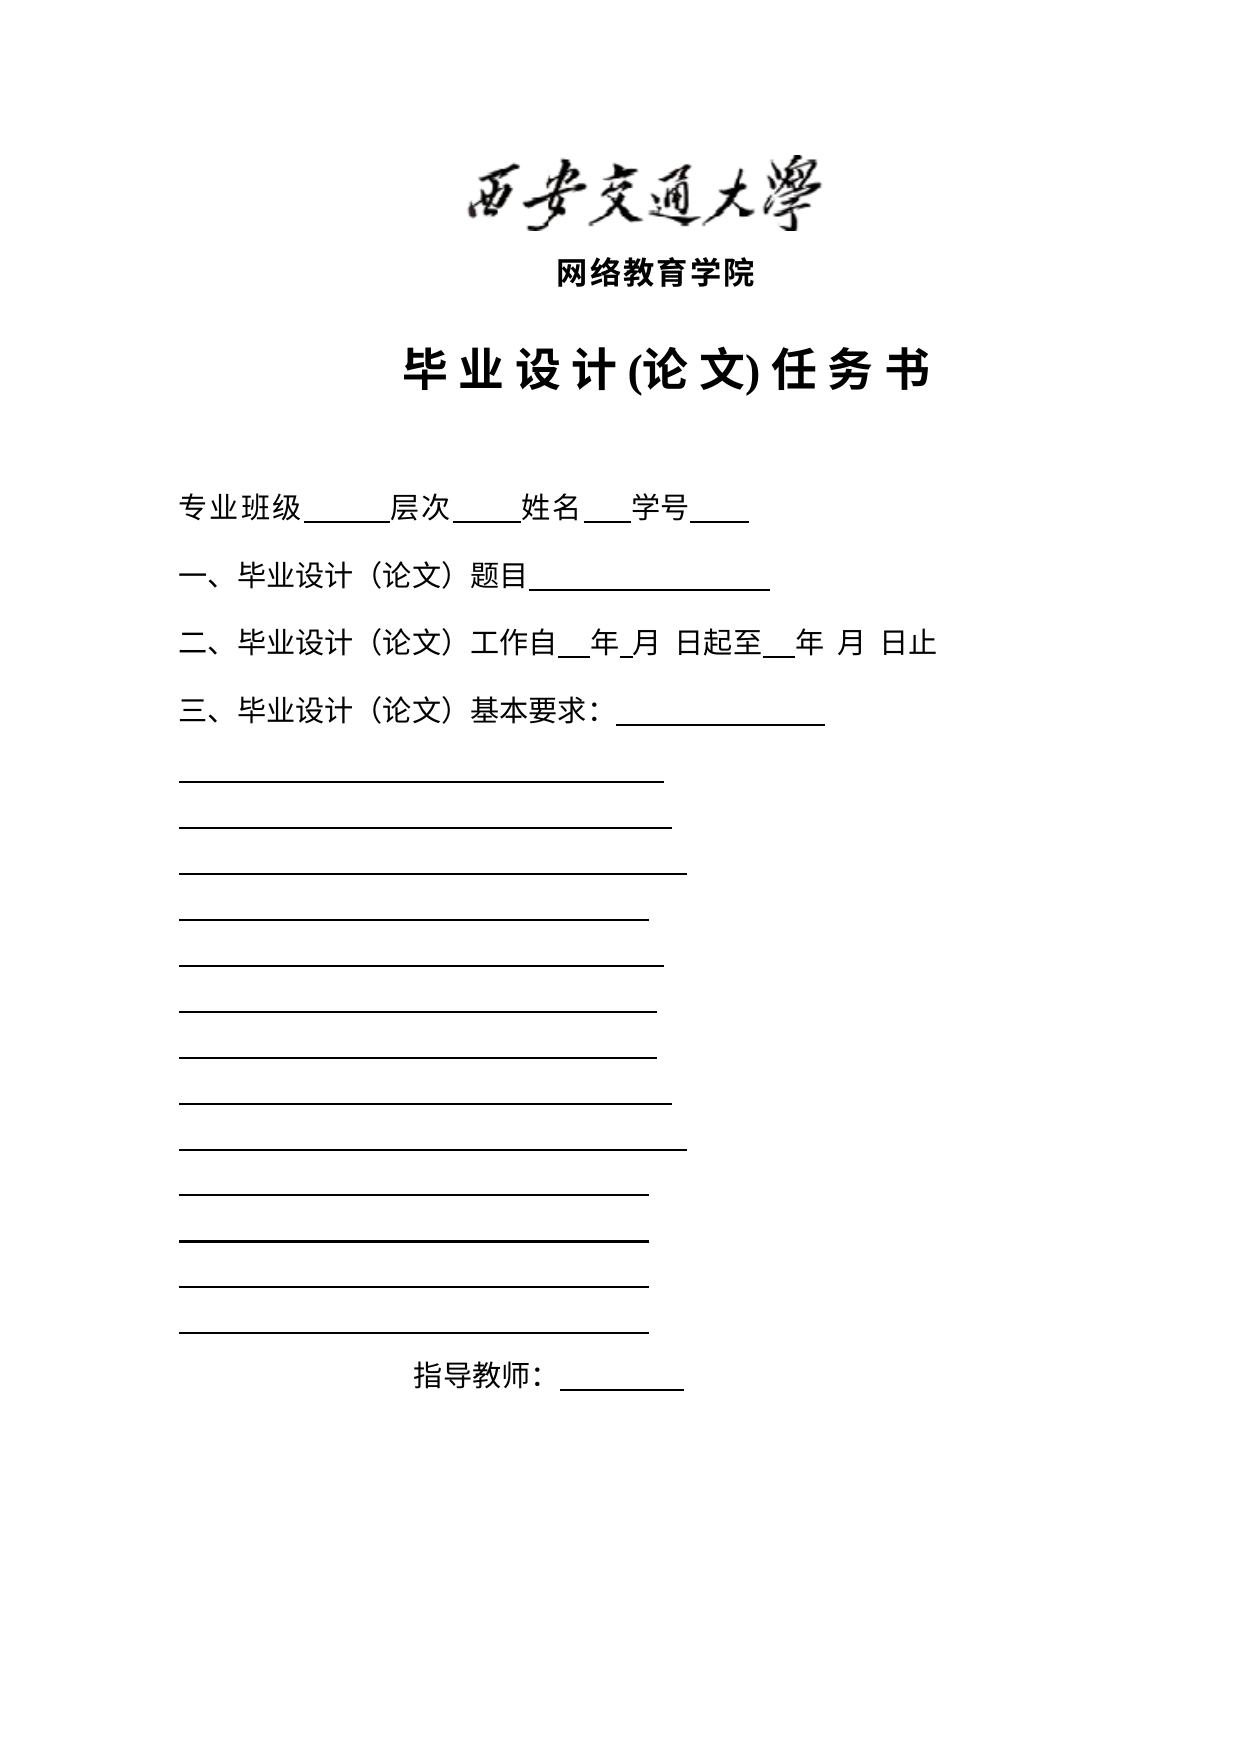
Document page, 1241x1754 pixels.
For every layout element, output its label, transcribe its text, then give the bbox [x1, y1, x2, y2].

text 指导教师： [178, 1352, 1087, 1395]
text 网络教育学院 [153, 248, 1087, 293]
text 一、毕业设计（论文）题目 [178, 552, 1087, 595]
text 专业班级 层次 姓名 学号 [178, 485, 1087, 527]
text 二、毕业设计（论文）工作自 年 月 日起至 年 月 日止 [178, 620, 1087, 662]
text 毕 业 设 计 (论 文) 任 务 书 [153, 333, 1087, 399]
text 三、毕业设计（论文）基本要求： [178, 688, 1087, 730]
picture [454, 155, 836, 231]
